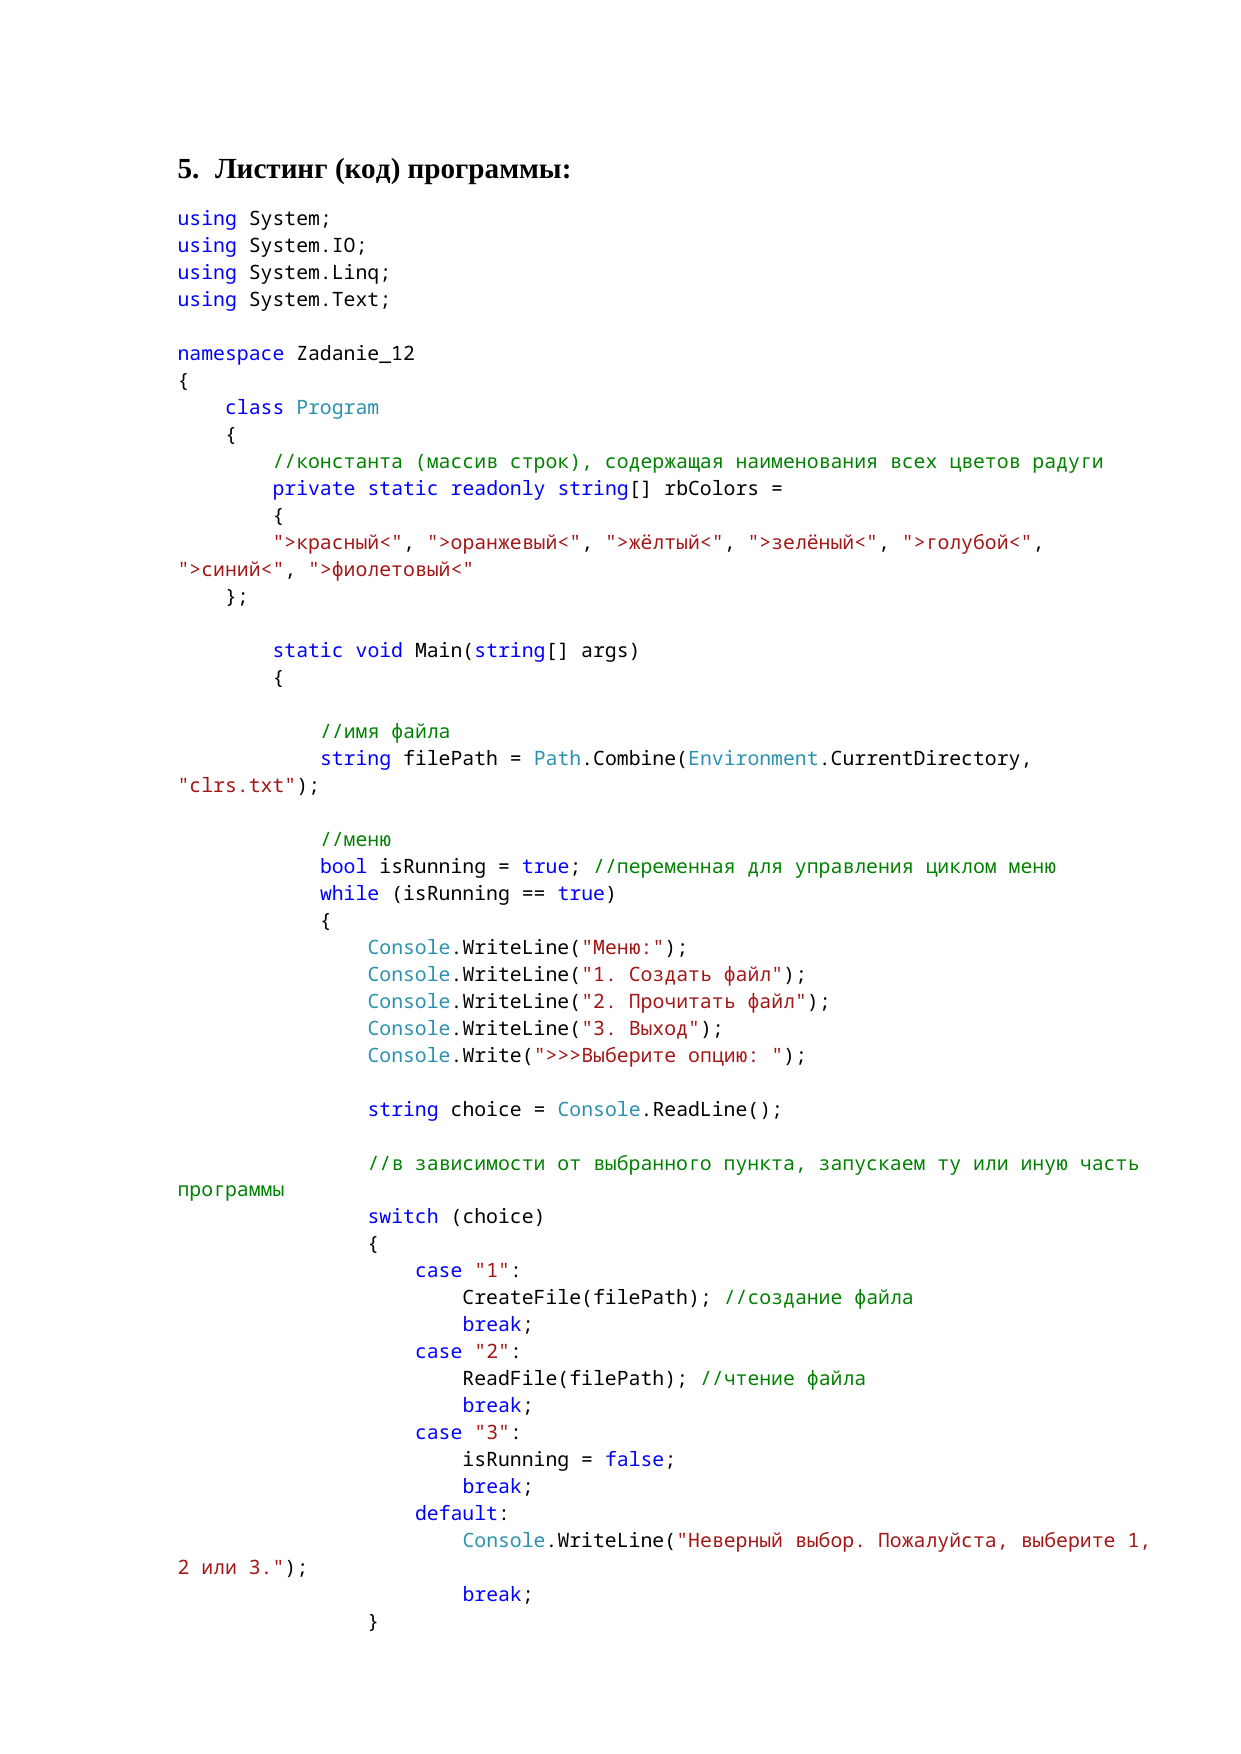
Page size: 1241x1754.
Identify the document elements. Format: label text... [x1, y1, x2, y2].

text default: [177, 1499, 1152, 1526]
text namespace Zadanie_12 [177, 339, 1152, 366]
text //меню [177, 825, 1152, 852]
text switch (choice) [177, 1203, 1152, 1230]
text CreateFile(filePath); //создание файла [177, 1284, 1152, 1311]
text while (isRunning == true) [177, 879, 1152, 906]
text //в зависимости от выбранного пункта, запускаем ту или иную часть программы [177, 1149, 1152, 1203]
text Console.WriteLine("Неверный выбор. Пожалуйста, выберите 1, 2 или 3."); [177, 1526, 1152, 1580]
text string choice = Console.ReadLine(); [177, 1095, 1152, 1122]
text case "3": [177, 1418, 1152, 1446]
text private static readonly string[] rbColors = [177, 474, 1152, 501]
text string filePath = Path.Combine(Environment.CurrentDirectory, "clrs.txt"); [177, 744, 1152, 798]
text break; [177, 1580, 1152, 1607]
text class Program [177, 393, 1152, 420]
text { [177, 366, 1152, 393]
text case "1": [177, 1257, 1152, 1284]
text using System.Text; [177, 285, 1152, 312]
text //имя файла [177, 717, 1152, 744]
text Console.WriteLine("3. Выход"); [177, 1014, 1152, 1041]
text using System.Linq; [177, 258, 1152, 285]
text { [177, 906, 1152, 933]
text Console.WriteLine("2. Прочитать файл"); [177, 987, 1152, 1014]
text static void Main(string[] args) [177, 636, 1152, 663]
text } [177, 1607, 1152, 1634]
list Листинг (код) программы: [177, 152, 1152, 185]
text ">красный<", ">оранжевый<", ">жёлтый<", ">зелёный<", ">голубой<", ">синий<", ">фиолетовый<" [177, 528, 1152, 582]
text bool isRunning = true; //переменная для управления циклом меню [177, 852, 1152, 879]
text using System.IO; [177, 231, 1152, 258]
text { [177, 663, 1152, 690]
text }; [177, 582, 1152, 609]
text ReadFile(filePath); //чтение файла [177, 1364, 1152, 1392]
text break; [177, 1472, 1152, 1499]
text break; [177, 1392, 1152, 1418]
text Console.WriteLine("1. Создать файл"); [177, 960, 1152, 987]
text Console.Write(">>>Выберите опцию: "); [177, 1041, 1152, 1068]
text { [177, 420, 1152, 447]
text { [177, 501, 1152, 528]
text isRunning = false; [177, 1446, 1152, 1472]
text break; [177, 1311, 1152, 1338]
text Console.WriteLine("Меню:"); [177, 933, 1152, 960]
text //константа (массив строк), содержащая наименования всех цветов радуги [177, 447, 1152, 474]
text case "2": [177, 1338, 1152, 1364]
text using System; [177, 204, 1152, 231]
text { [177, 1230, 1152, 1257]
